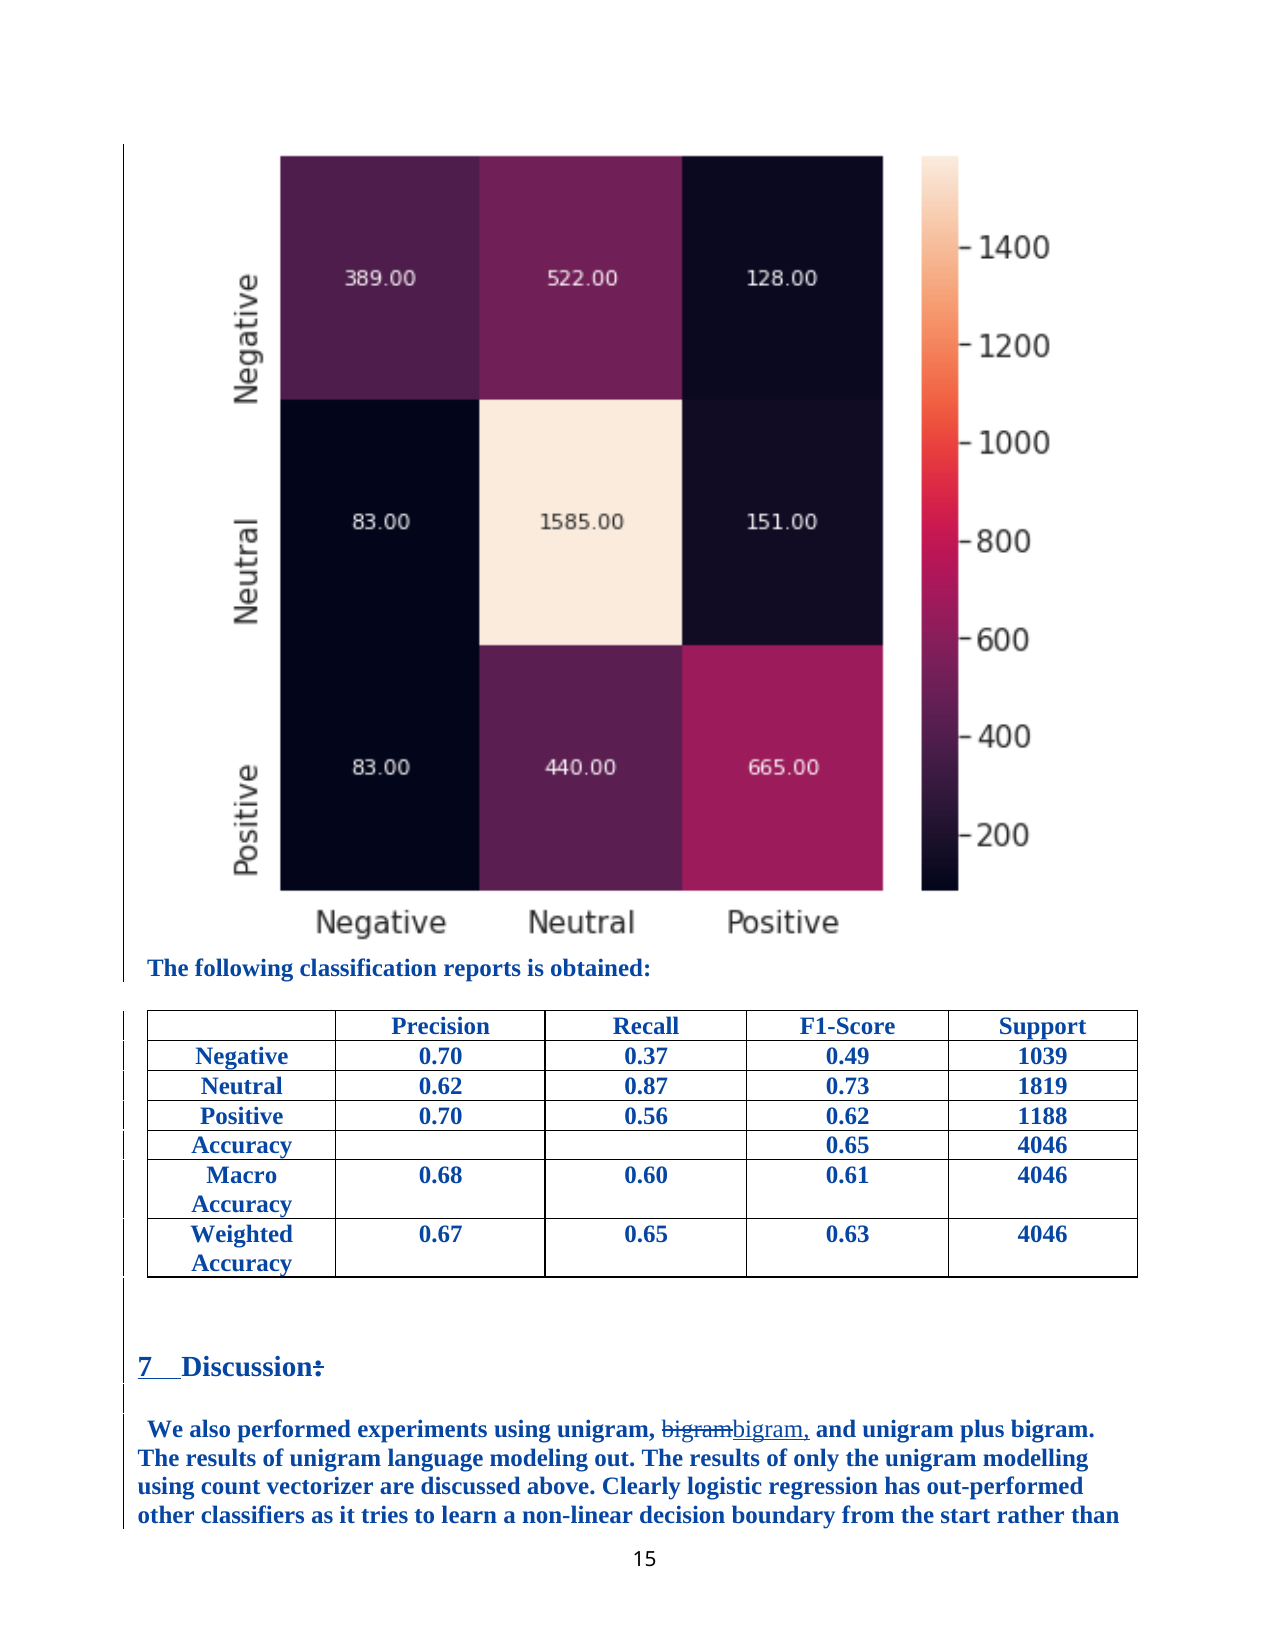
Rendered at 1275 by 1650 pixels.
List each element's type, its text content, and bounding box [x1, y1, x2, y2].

table_header Recall [546, 1011, 746, 1040]
table_cell 0.56 [546, 1101, 746, 1129]
table_cell 4046 [949, 1131, 1137, 1159]
picture [219, 143, 1065, 953]
table_cell Positive [148, 1101, 335, 1129]
table_cell 0.70 [336, 1101, 544, 1129]
table_cell 0.68 [336, 1160, 544, 1218]
table_header Support [949, 1011, 1137, 1040]
table_cell 1188 [949, 1101, 1137, 1129]
table_header F1-Score [747, 1011, 948, 1040]
table_cell 0.65 [546, 1219, 746, 1276]
table_cell 0.60 [546, 1160, 746, 1218]
table_cell 0.87 [546, 1071, 746, 1100]
table_cell 4046 [949, 1219, 1137, 1276]
table_cell Accuracy [148, 1131, 335, 1159]
table_cell 0.62 [747, 1101, 948, 1129]
table_cell [546, 1131, 746, 1159]
table_cell 4046 [949, 1160, 1137, 1218]
table_cell 0.70 [336, 1041, 544, 1070]
text The following classification reports is obtained: [147, 953, 1137, 982]
table_cell 0.65 [747, 1131, 948, 1159]
table_cell 0.73 [747, 1071, 948, 1100]
table_cell 0.61 [747, 1160, 948, 1218]
subtitle Discussion [137, 1345, 1137, 1383]
table_cell [336, 1131, 544, 1159]
table_cell 1819 [949, 1071, 1137, 1100]
table_cell 0.49 [747, 1041, 948, 1070]
table_cell Macro Accuracy [148, 1160, 335, 1218]
table_cell Negative [148, 1041, 335, 1070]
table_cell 1039 [949, 1041, 1137, 1070]
table_cell Weighted Accuracy [148, 1219, 335, 1276]
table_header [148, 1011, 335, 1040]
table_cell Neutral [148, 1071, 335, 1100]
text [137, 1414, 1137, 1529]
table_cell 0.37 [546, 1041, 746, 1070]
table_cell 0.62 [336, 1071, 544, 1100]
table_header Precision [336, 1011, 544, 1040]
table_cell 0.63 [747, 1219, 948, 1276]
table_cell 0.67 [336, 1219, 544, 1276]
